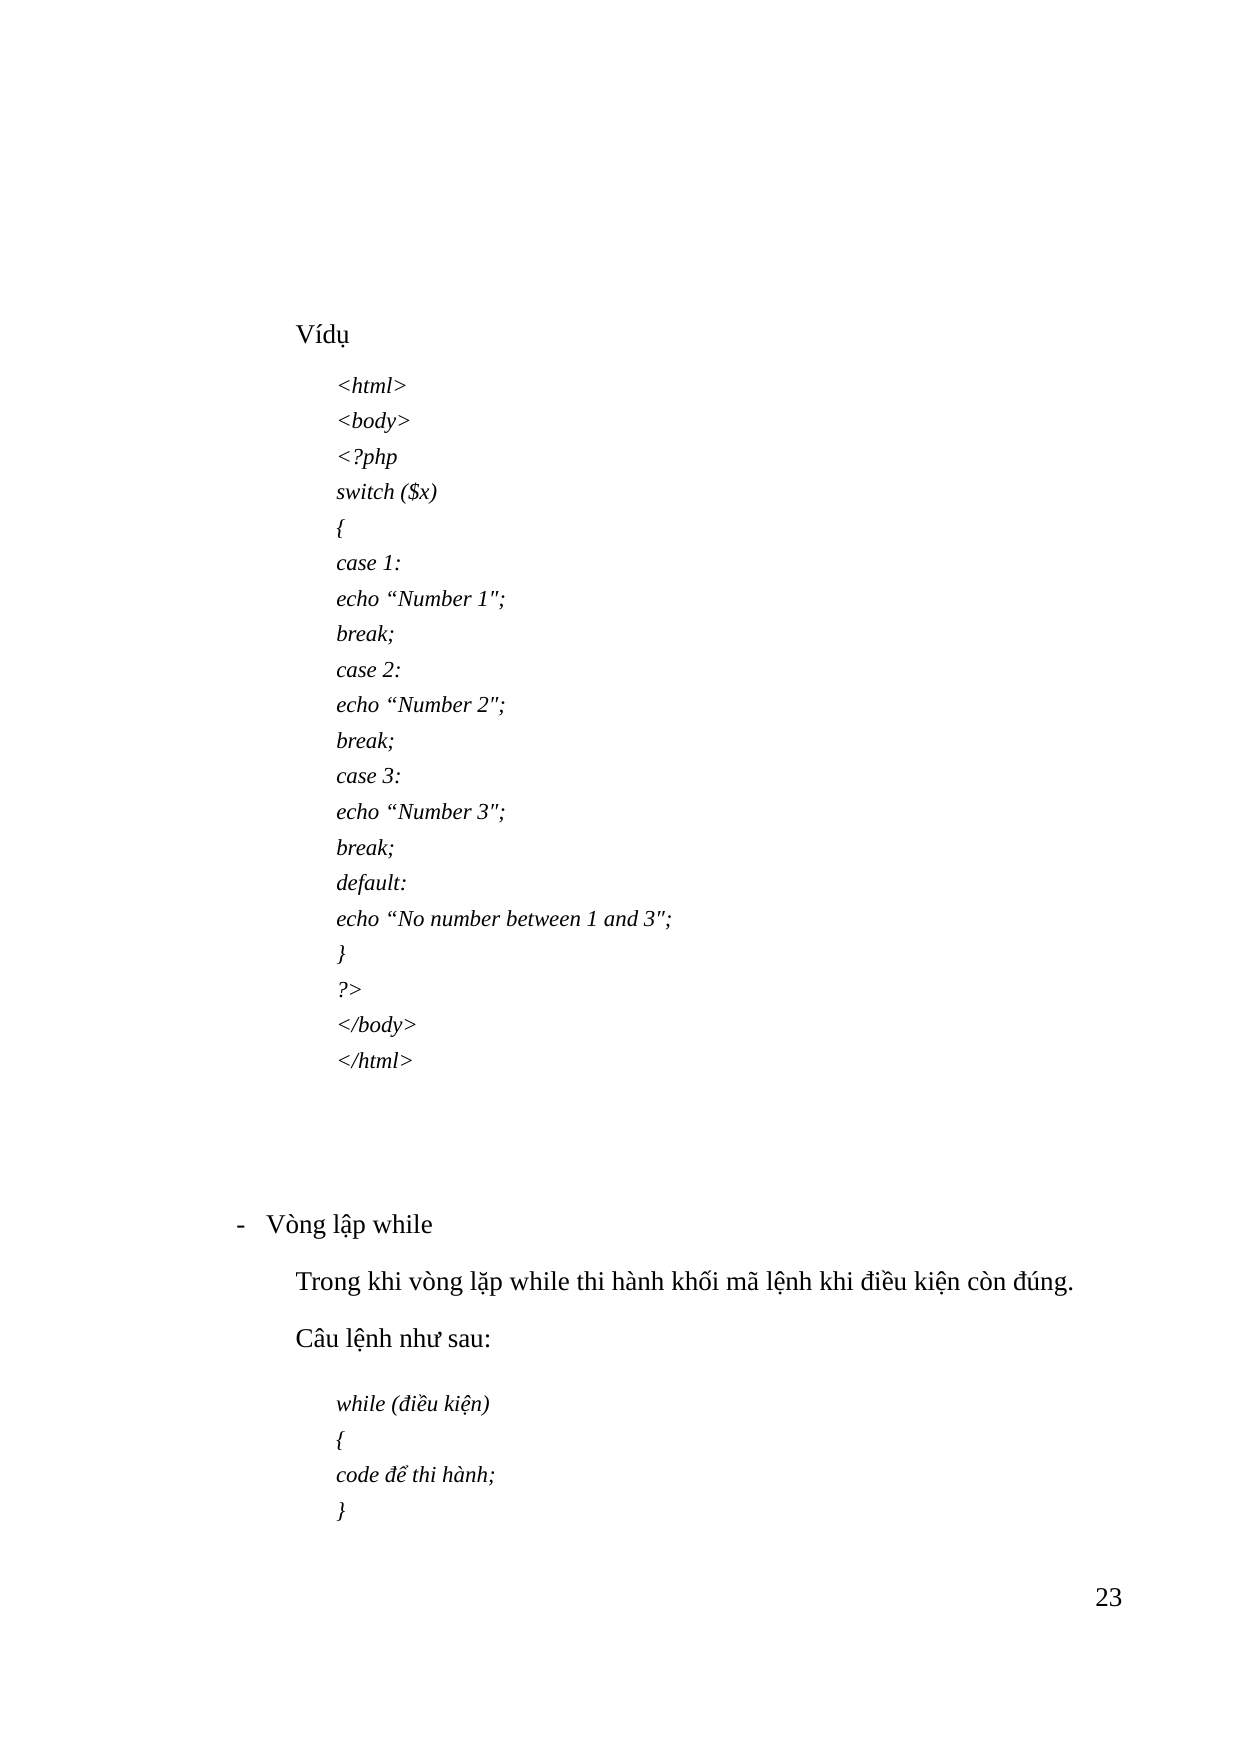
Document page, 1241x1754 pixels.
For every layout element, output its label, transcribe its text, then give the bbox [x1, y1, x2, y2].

text - Vòng lập while [236, 1208, 1122, 1239]
text Câu lệnh như sau: [295, 1322, 1122, 1353]
text Trong khi vòng lặp while thi hành khối mã lệnh khi điều kiện còn đúng. [295, 1265, 1122, 1296]
text Vídụ [295, 318, 1122, 349]
